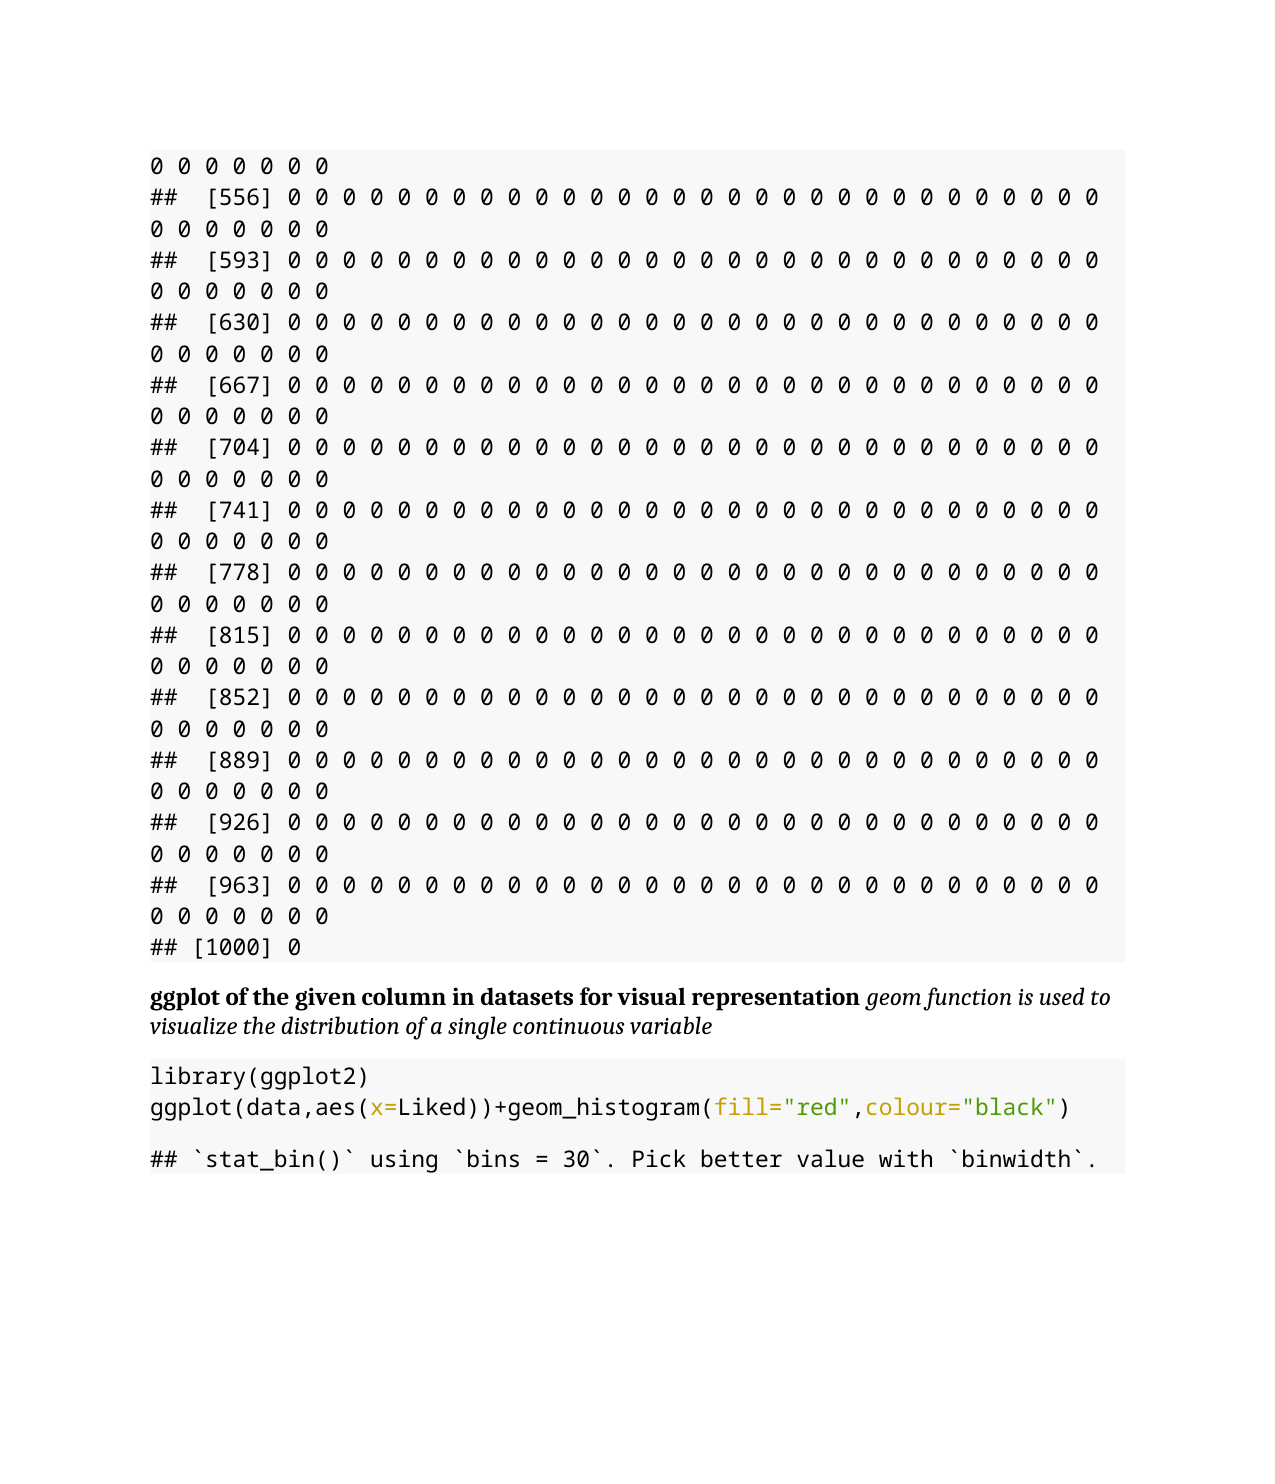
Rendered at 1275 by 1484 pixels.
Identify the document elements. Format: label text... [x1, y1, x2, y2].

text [150, 150, 1125, 962]
text ## `stat_bin()` using `bins = 30`. Pick better value with `binwidth`. [150, 1143, 1125, 1174]
text ggplot of the given column in datasets for visual representation geom function is used to visualize the distribution of a single continuous variable [150, 983, 1125, 1041]
text library(ggplot2) ggplot(data,aes(x=Liked))+geom_histogram(fill="red",colour="black") [150, 1059, 1125, 1122]
